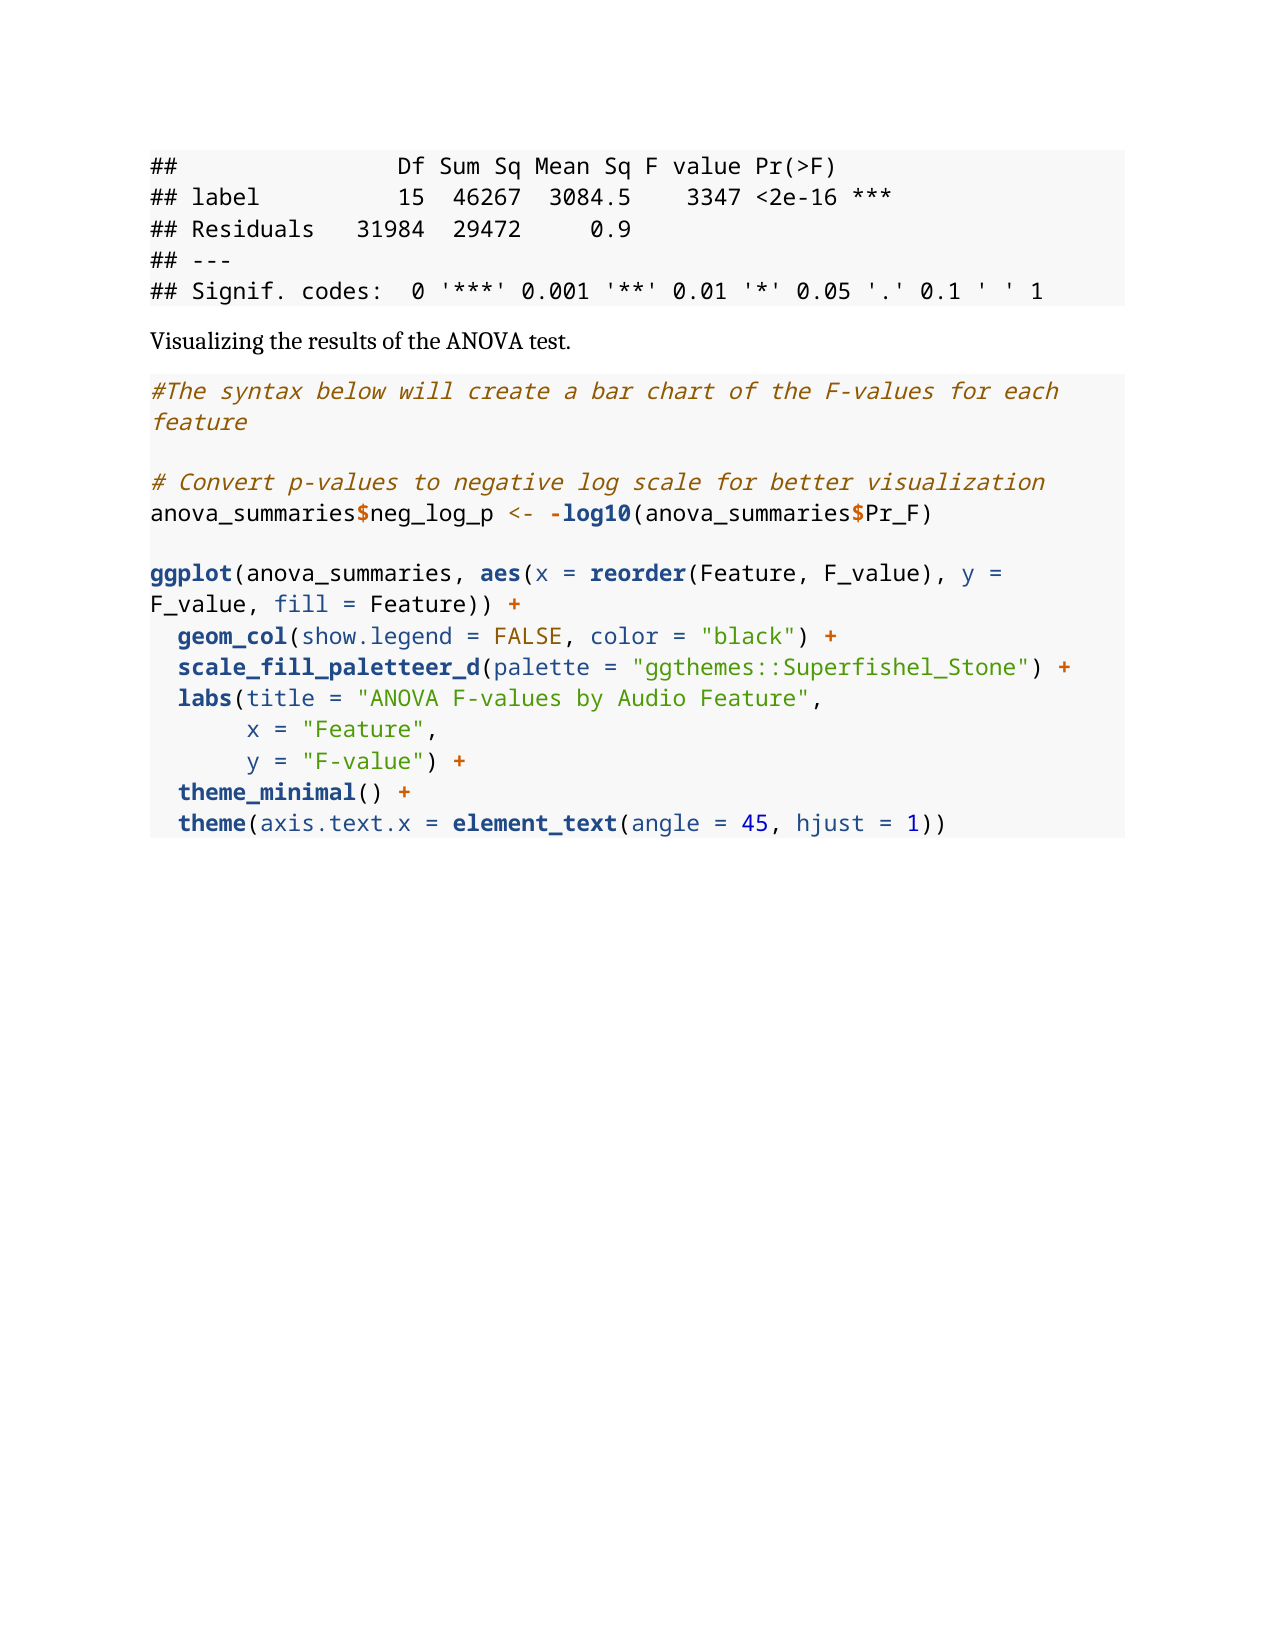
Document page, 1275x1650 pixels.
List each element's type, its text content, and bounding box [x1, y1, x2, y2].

text Visualizing the results of the ANOVA test. [150, 327, 1125, 356]
text #The syntax below will create a bar chart of the F-values for each feature # Convert p-values to negative log scale for better visualization anova_summaries$neg_log_p <- -log10(anova_summaries$Pr_F) ggplot(anova_summaries, aes(x = reorder(Feature, F_value), y = F_value, fill = Feature)) + geom_col(show.legend = FALSE, color = "black") + scale_fill_paletteer_d(palette = "ggthemes::Superfishel_Stone") + labs(title = "ANOVA F-values by Audio Feature", x = "Feature", y = "F-value") + theme_minimal() + theme(axis.text.x = element_text(angle = 45, hjust = 1)) [150, 374, 1125, 838]
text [150, 150, 1125, 306]
